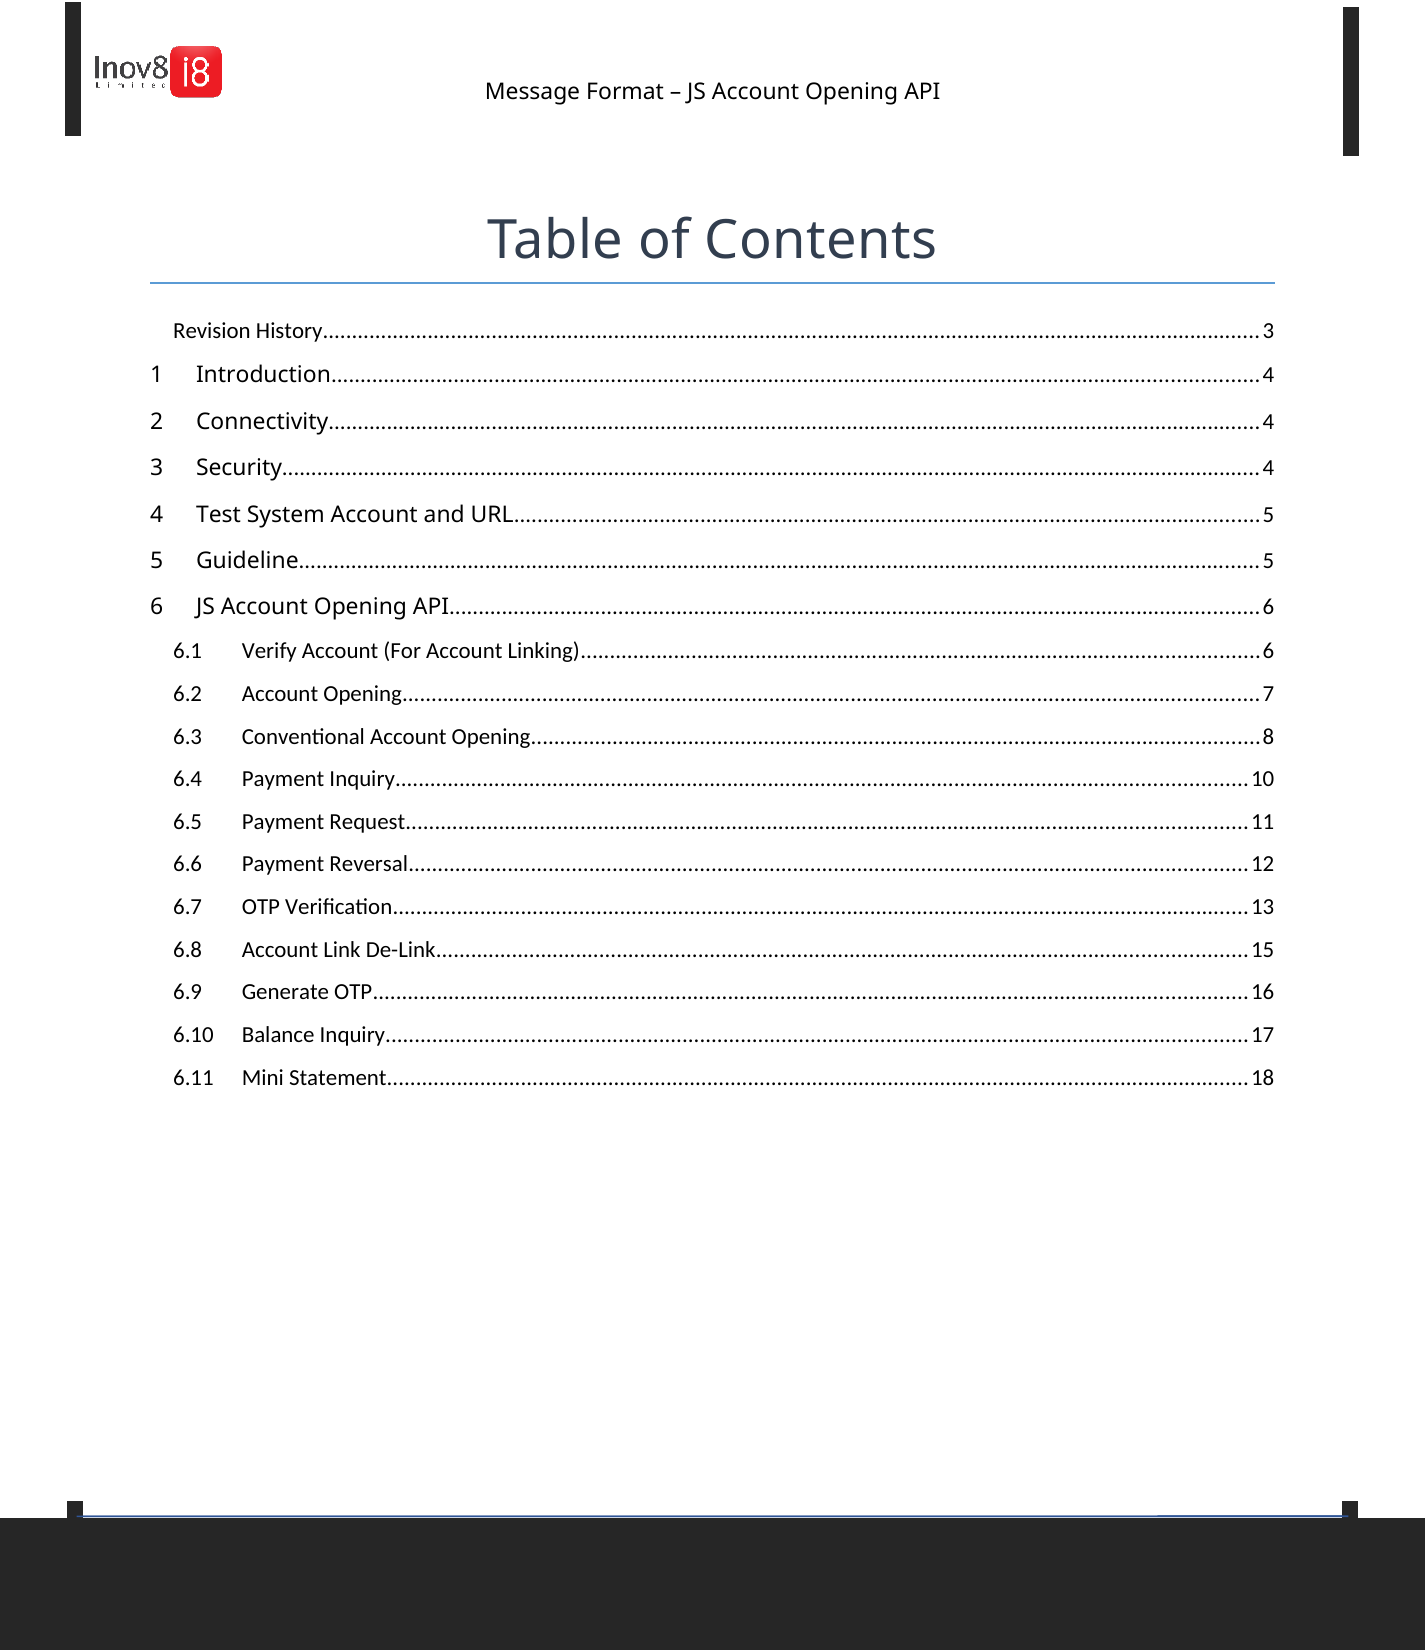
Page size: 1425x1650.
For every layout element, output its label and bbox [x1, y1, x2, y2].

picture [89, 42, 225, 101]
